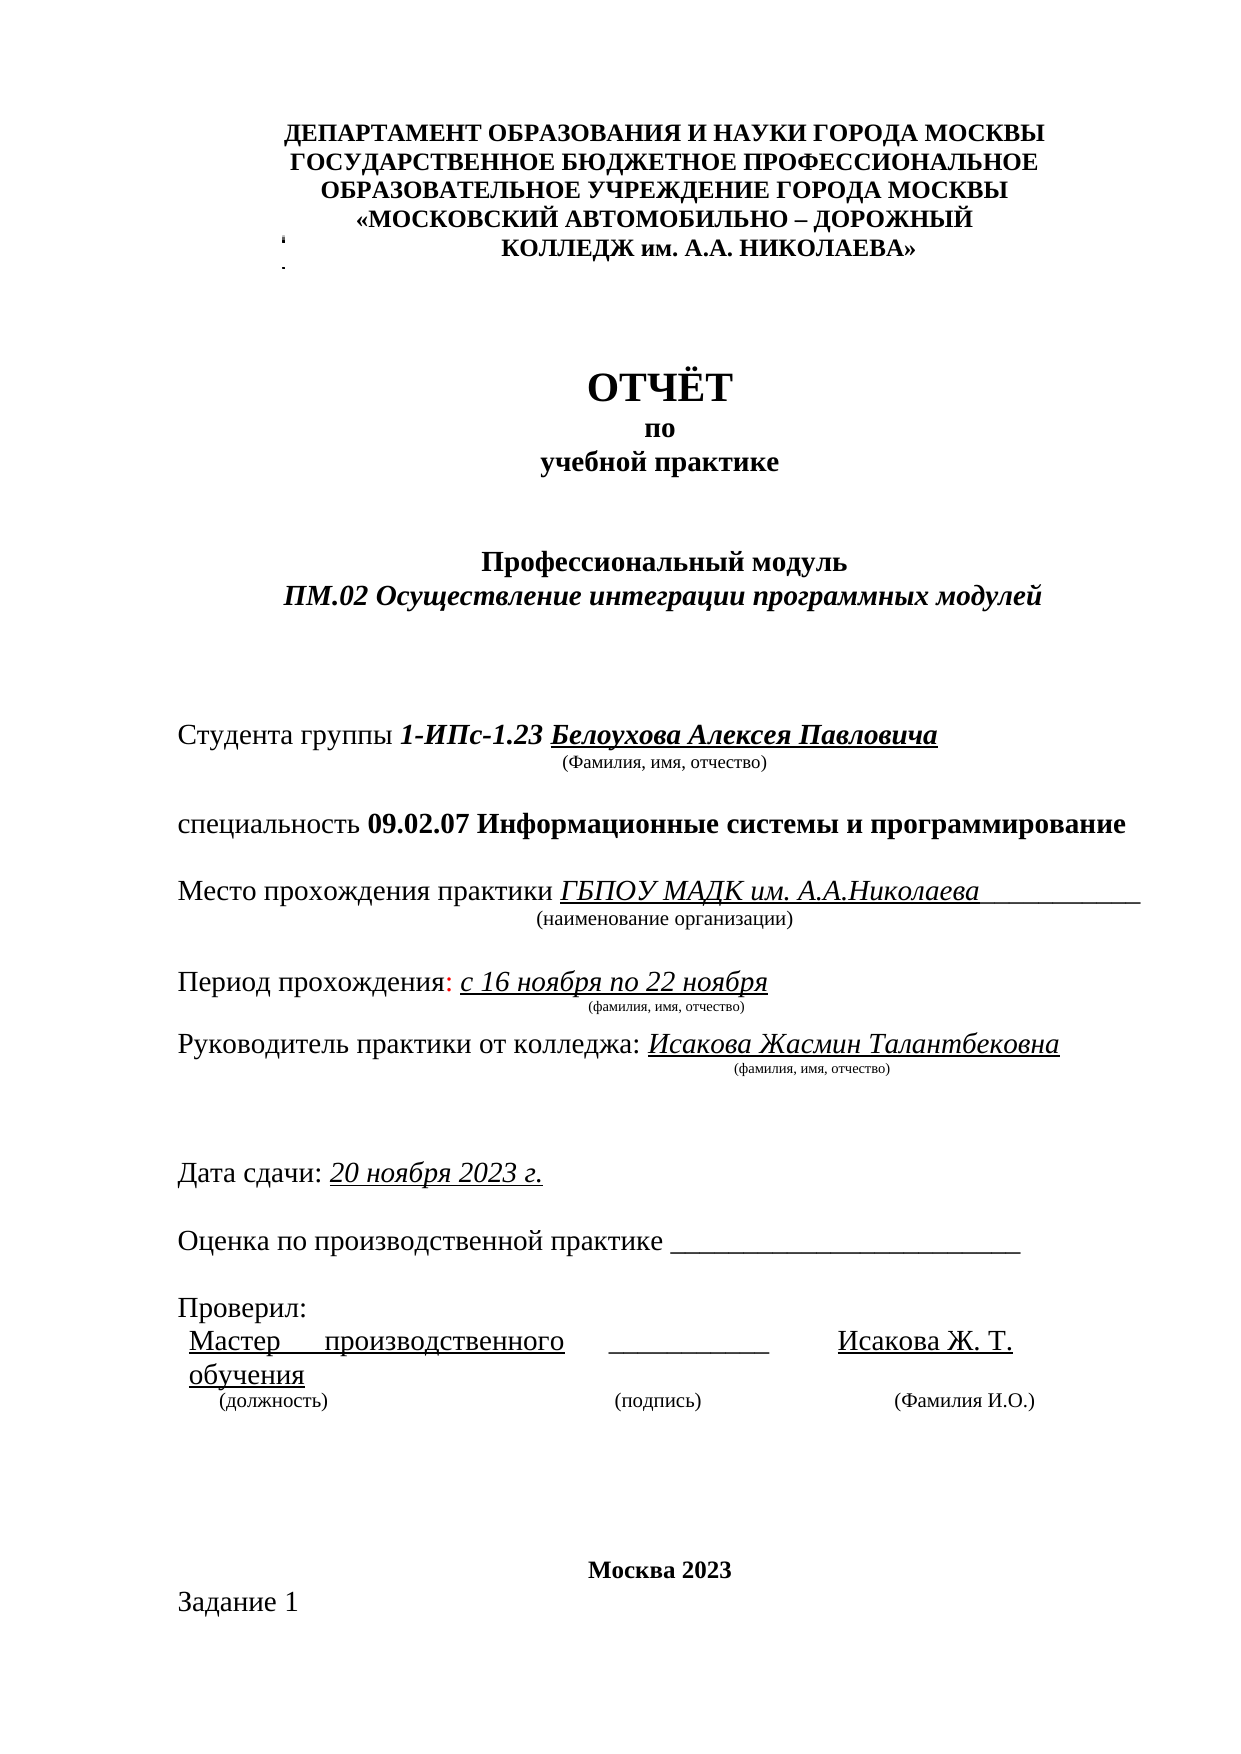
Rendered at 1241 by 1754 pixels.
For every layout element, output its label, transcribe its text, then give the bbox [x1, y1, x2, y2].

text (фамилия, имя, отчество) [398, 1060, 1152, 1088]
text Москва 2023 [177, 1555, 1142, 1584]
text Оценка по производственной практике ________________________ [177, 1223, 1152, 1256]
text по [177, 410, 1142, 444]
text «МОСКОВСКИЙ АВТОМОБИЛЬНО – ДОРОЖНЫЙ [177, 204, 1152, 233]
text Место прохождения практики ГБПОУ МАДК им. А.А.Николаева___________ [177, 873, 1152, 906]
table_header ___________ [575, 1323, 826, 1390]
text (фамилия, имя, отчество) [177, 997, 1152, 1026]
text (должность) (подпись) (Фамилия И.О.) [177, 1390, 1152, 1411]
text Период прохождения: с 16 ноября по 22 ноября [177, 964, 1152, 997]
table_header Мастер производственного обучения [177, 1323, 575, 1390]
text Проверил: [177, 1290, 1152, 1323]
text КОЛЛЕДЖ им. А.А. НИКОЛАЕВА» [177, 233, 1152, 262]
text Профессиональный модуль [177, 544, 1152, 578]
text ГОСУДАРСТВЕННОЕ БЮДЖЕТНОЕ ПРОФЕССИОНАЛЬНОЕ ОБРАЗОВАТЕЛЬНОЕ УЧРЕЖДЕНИЕ ГОРОДА МОСКВЫ [177, 147, 1152, 204]
text (наименование организации) [177, 906, 1152, 930]
text Руководитель практики от колледжа: Исакова Жасмин Талантбековна [177, 1026, 1152, 1060]
text Студента группы 1-ИПс-1.23 Белоухова Алексея Павловича [177, 717, 1152, 751]
table_header Исакова Ж. Т. [826, 1323, 1151, 1390]
text Задание 1 [177, 1584, 1152, 1617]
text специальность 09.02.07 Информационные системы и программирование [177, 806, 1152, 839]
text Дата сдачи: 20 ноября 2023 г. [177, 1156, 1152, 1189]
text ПМ.02 Осуществление интеграции программных модулей [177, 578, 1152, 612]
text ОТЧЁТ [177, 362, 1142, 410]
text ДЕПАРТАМЕНТ ОБРАЗОВАНИЯ И НАУКИ ГОРОДА МОСКВЫ [177, 118, 1152, 147]
text учебной практике [177, 444, 1142, 477]
text (Фамилия, имя, отчество) [177, 751, 1152, 772]
